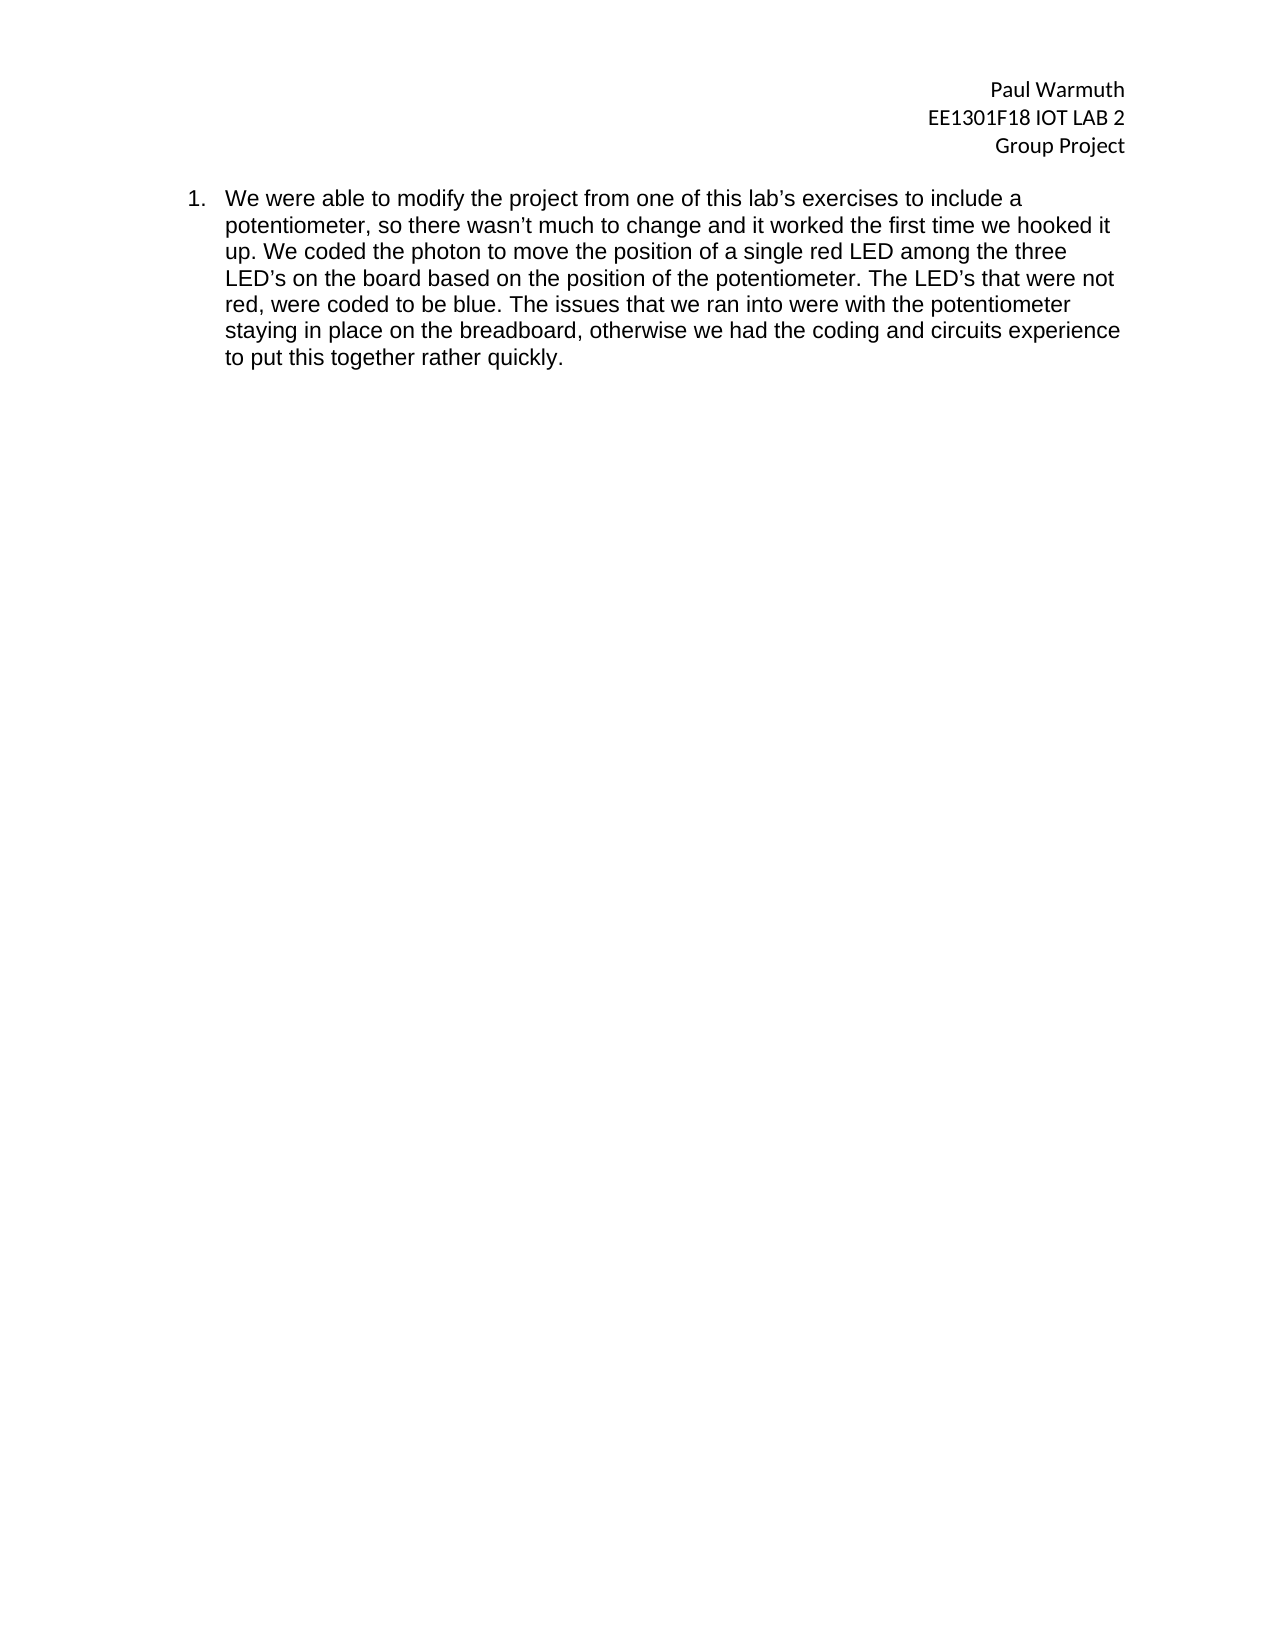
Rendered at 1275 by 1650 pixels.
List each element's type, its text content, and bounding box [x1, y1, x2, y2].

list We were able to modify the project from one of this lab’s exercises to include a potentiometer, so there wasn’t much to change and it worked the first time we hooked it up. We coded the photon to move the position of a single red LED among the three LED’s on the board based on the position of the potentiometer. The LED’s that were not red, were coded to be blue. The issues that we ran into were with the potentiometer staying in place on the breadboard, otherwise we had the coding and circuits experience to put this together rather quickly. [187, 185, 1125, 370]
